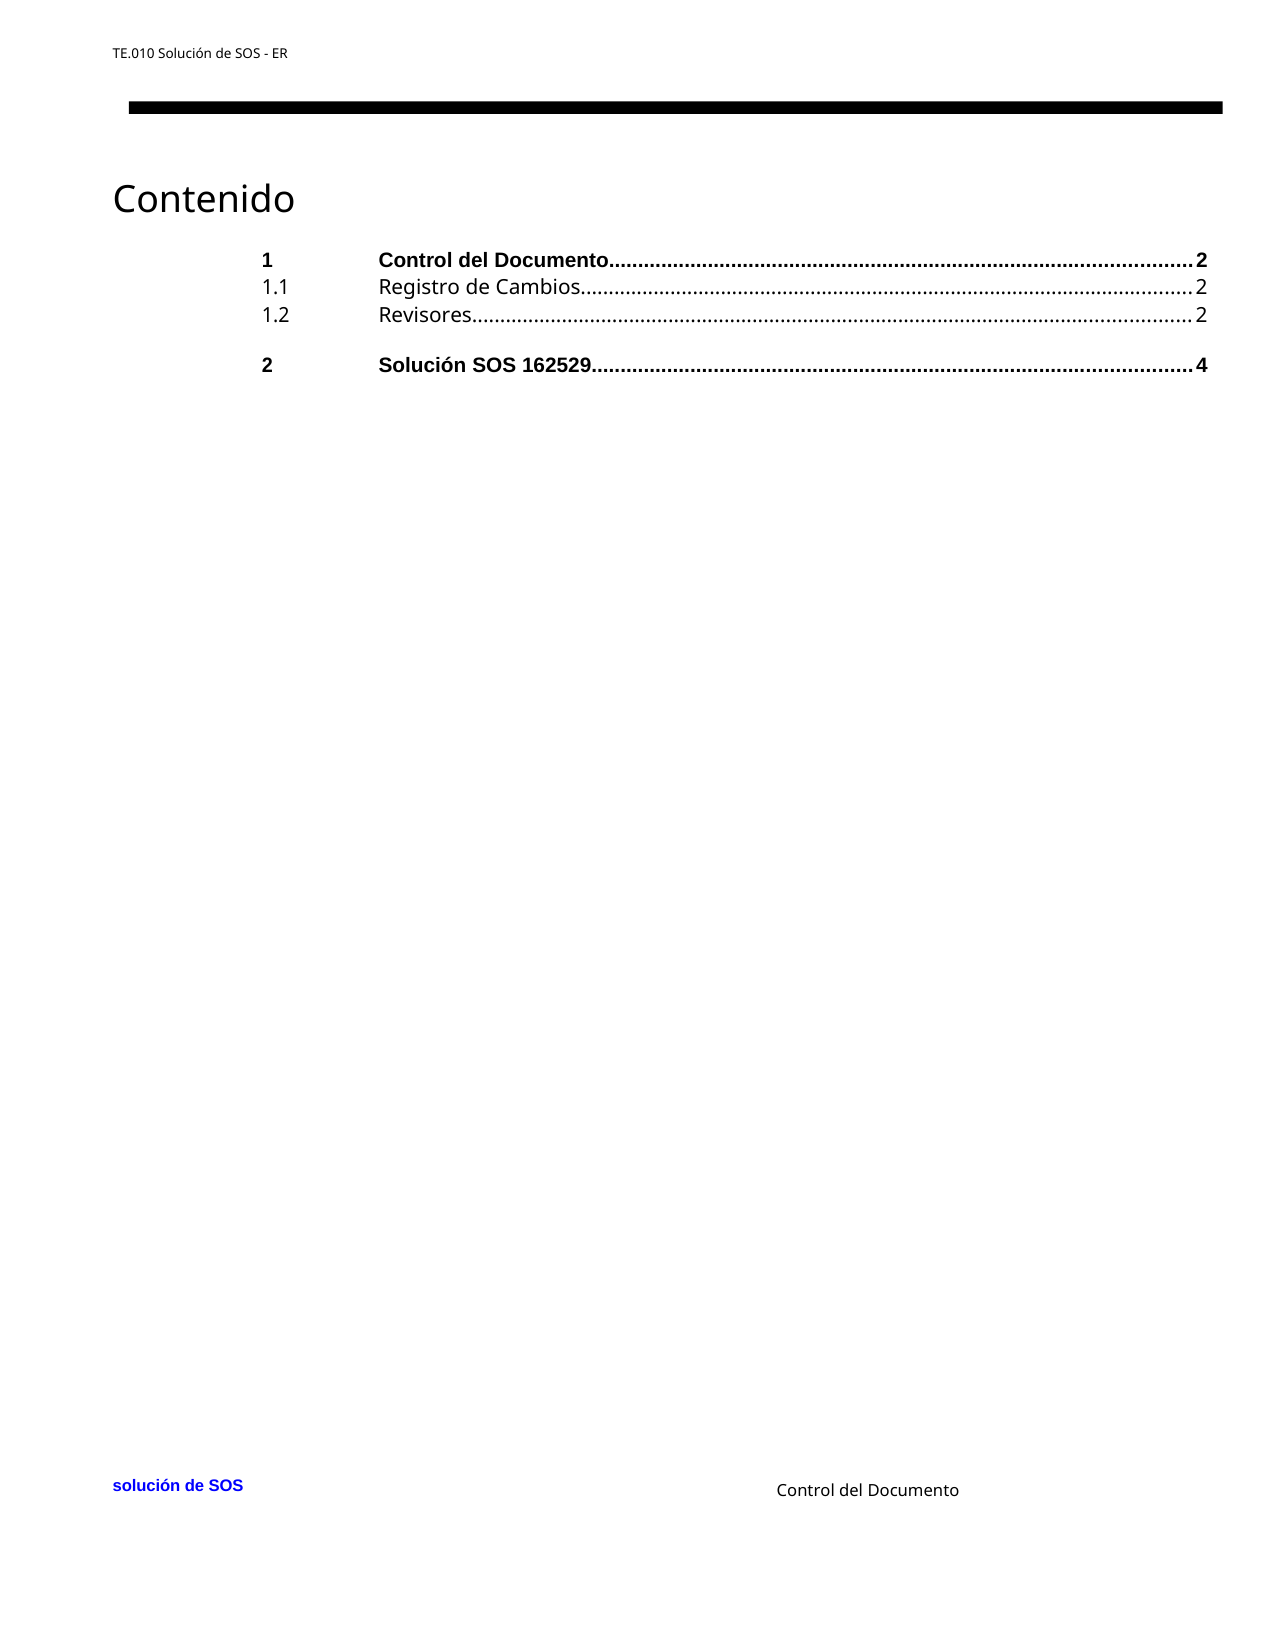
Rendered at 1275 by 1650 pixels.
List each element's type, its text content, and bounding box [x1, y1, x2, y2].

text Contenido [112, 173, 1208, 224]
